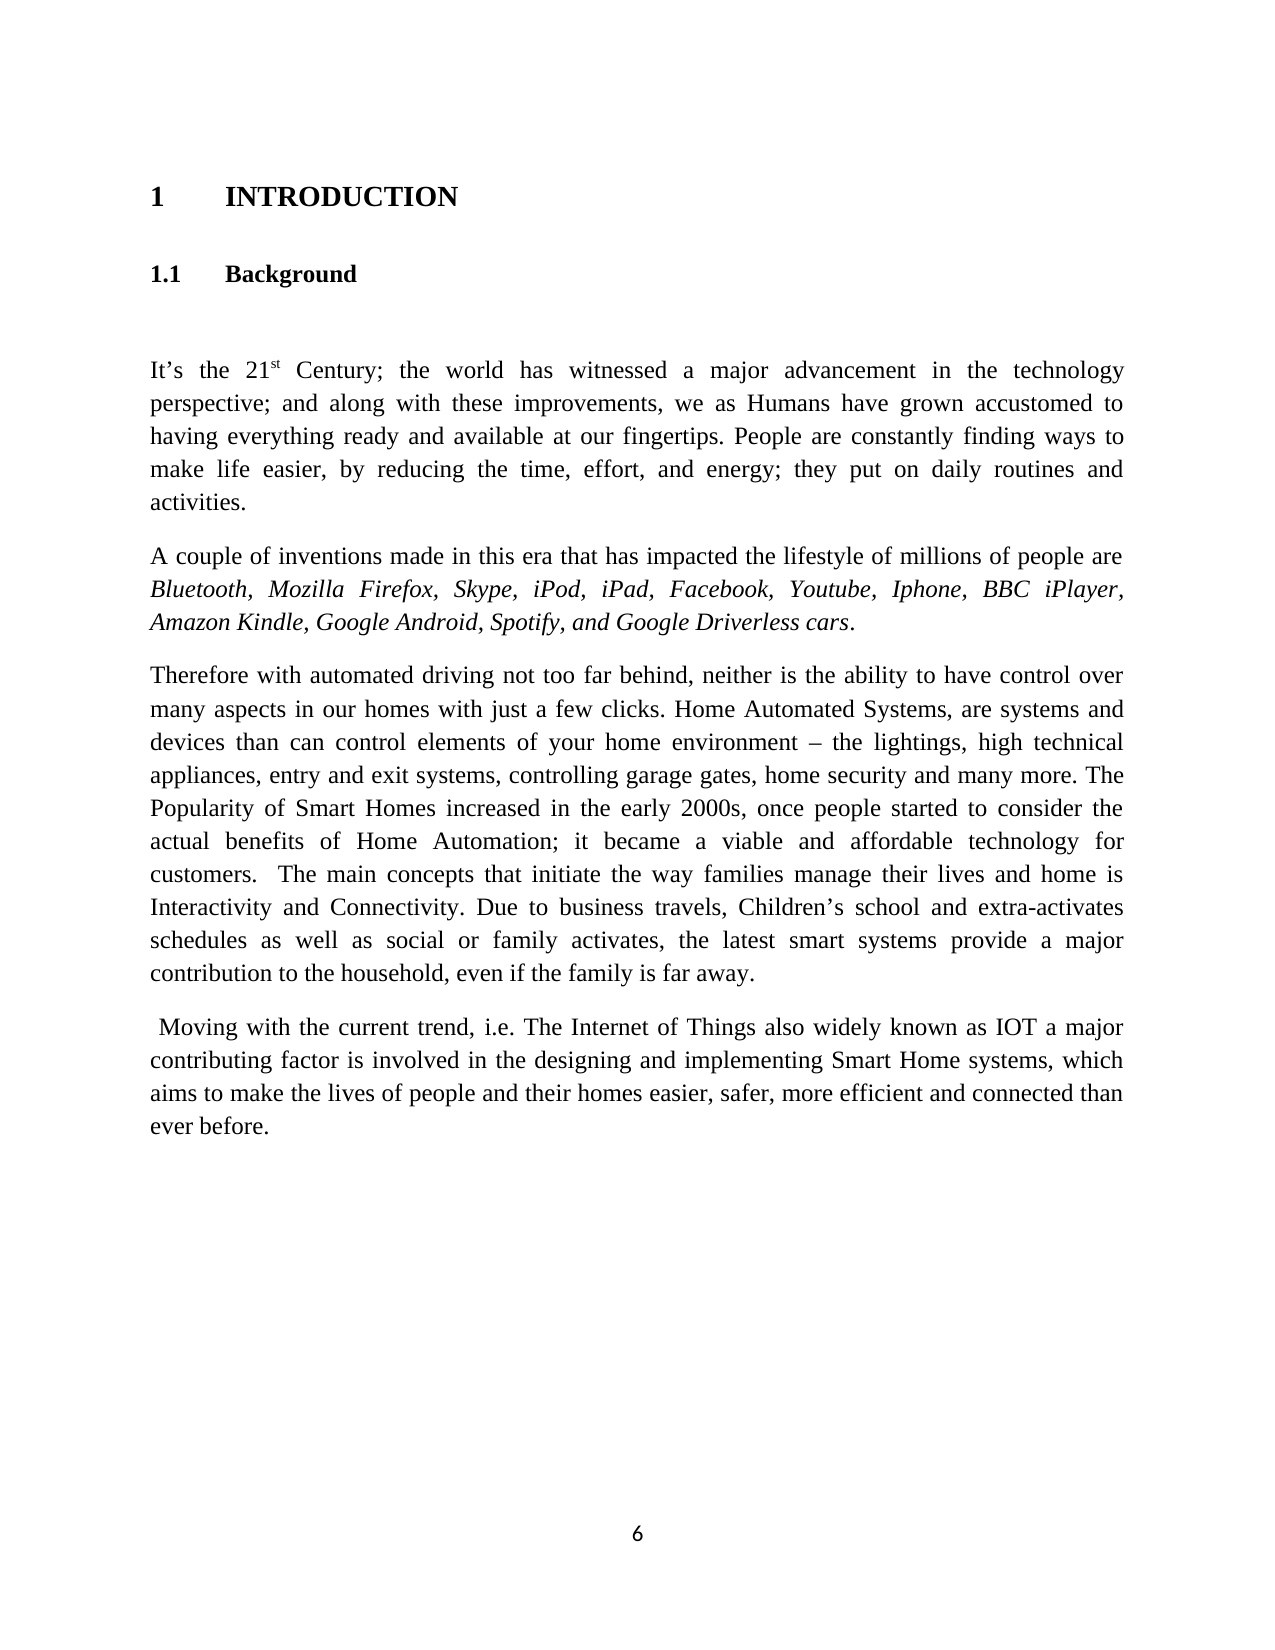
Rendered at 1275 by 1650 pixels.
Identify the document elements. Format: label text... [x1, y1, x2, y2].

subtitle 1 INTRODUCTION [150, 179, 1125, 213]
text Moving with the current trend, i.e. The Internet of Things also widely known as IOT a major contributing factor is involved in the designing and implementing Smart Home systems, which aims to make the lives of people and their homes easier, safer, more efficient and connected than ever before. [150, 1012, 1125, 1139]
text Therefore with automated driving not too far behind, neither is the ability to have control over many aspects in our homes with just a few clicks. Home Automated Systems, are systems and devices than can control elements of your home environment – the lightings, high technical appliances, entry and exit systems, controlling garage gates, home security and many more. The Popularity of Smart Homes increased in the early 2000s, once people started to consider the actual benefits of Home Automation; it became a viable and affordable technology for customers. The main concepts that initiate the way families manage their lives and home is Interactivity and Connectivity. Due to business travels, Children’s school and extra-activates schedules as well as social or family activates, the latest smart systems provide a major contribution to the household, even if the family is far away. [150, 661, 1125, 987]
subtitle 1.1 Background [150, 259, 1125, 287]
text A couple of inventions made in this era that has impacted the lifestyle of millions of people are Bluetooth, Mozilla Firefox, Skype, iPod, iPad, Facebook, Youtube, Iphone, BBC iPlayer, Amazon Kindle, Google Android, Spotify, and Google Driverless cars. [150, 541, 1125, 636]
text It’s the 21st Century; the world has witnessed a major advancement in the technology perspective; and along with these improvements, we as Humans have grown accustomed to having everything ready and available at our fingertips. People are constantly finding ways to make life easier, by reducing the time, effort, and energy; they put on daily routines and activities. [150, 355, 1125, 516]
